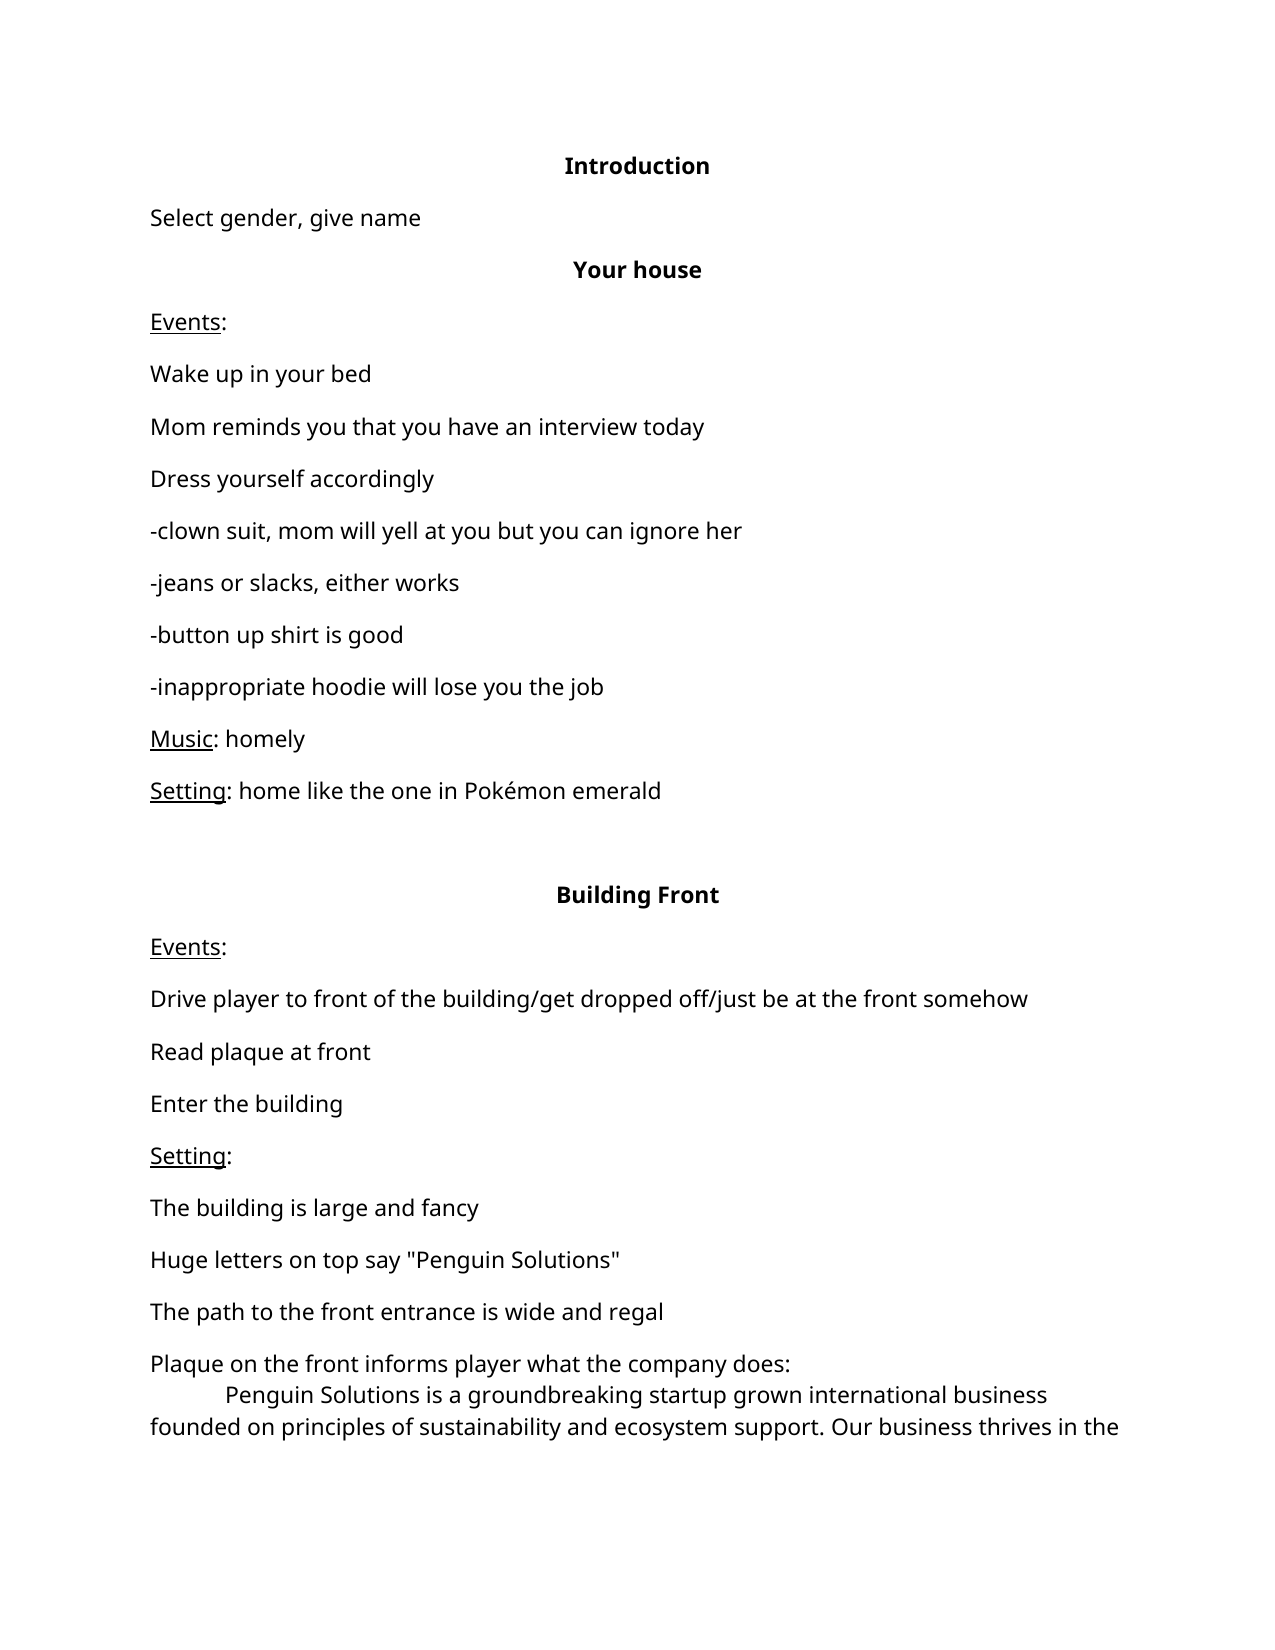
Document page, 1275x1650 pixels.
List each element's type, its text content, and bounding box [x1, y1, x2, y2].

text Wake up in your bed [150, 358, 1125, 389]
text Mom reminds you that you have an interview today [150, 410, 1125, 442]
text Drive player to front of the building/get dropped off/just be at the front somehow [150, 983, 1125, 1014]
text Events: [150, 931, 1125, 962]
text Read plaque at front [150, 1035, 1125, 1067]
text Enter the building [150, 1087, 1125, 1119]
text -jeans or slacks, either works [150, 567, 1125, 598]
text Introduction [150, 150, 1125, 181]
text -button up shirt is good [150, 619, 1125, 650]
text The building is large and fancy [150, 1192, 1125, 1223]
text -inappropriate hoodie will lose you the job [150, 671, 1125, 702]
text Setting: home like the one in Pokémon emerald [150, 775, 1125, 806]
text Setting: [150, 1139, 1125, 1171]
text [150, 1348, 1125, 1442]
text Building Front [150, 879, 1125, 910]
text Dress yourself accordingly [150, 462, 1125, 494]
text Huge letters on top say "Penguin Solutions" [150, 1244, 1125, 1275]
text Select gender, give name [150, 202, 1125, 233]
text Your house [150, 254, 1125, 285]
text The path to the front entrance is wide and regal [150, 1296, 1125, 1327]
text Events: [150, 306, 1125, 337]
text -clown suit, mom will yell at you but you can ignore her [150, 514, 1125, 546]
text Music: homely [150, 723, 1125, 754]
